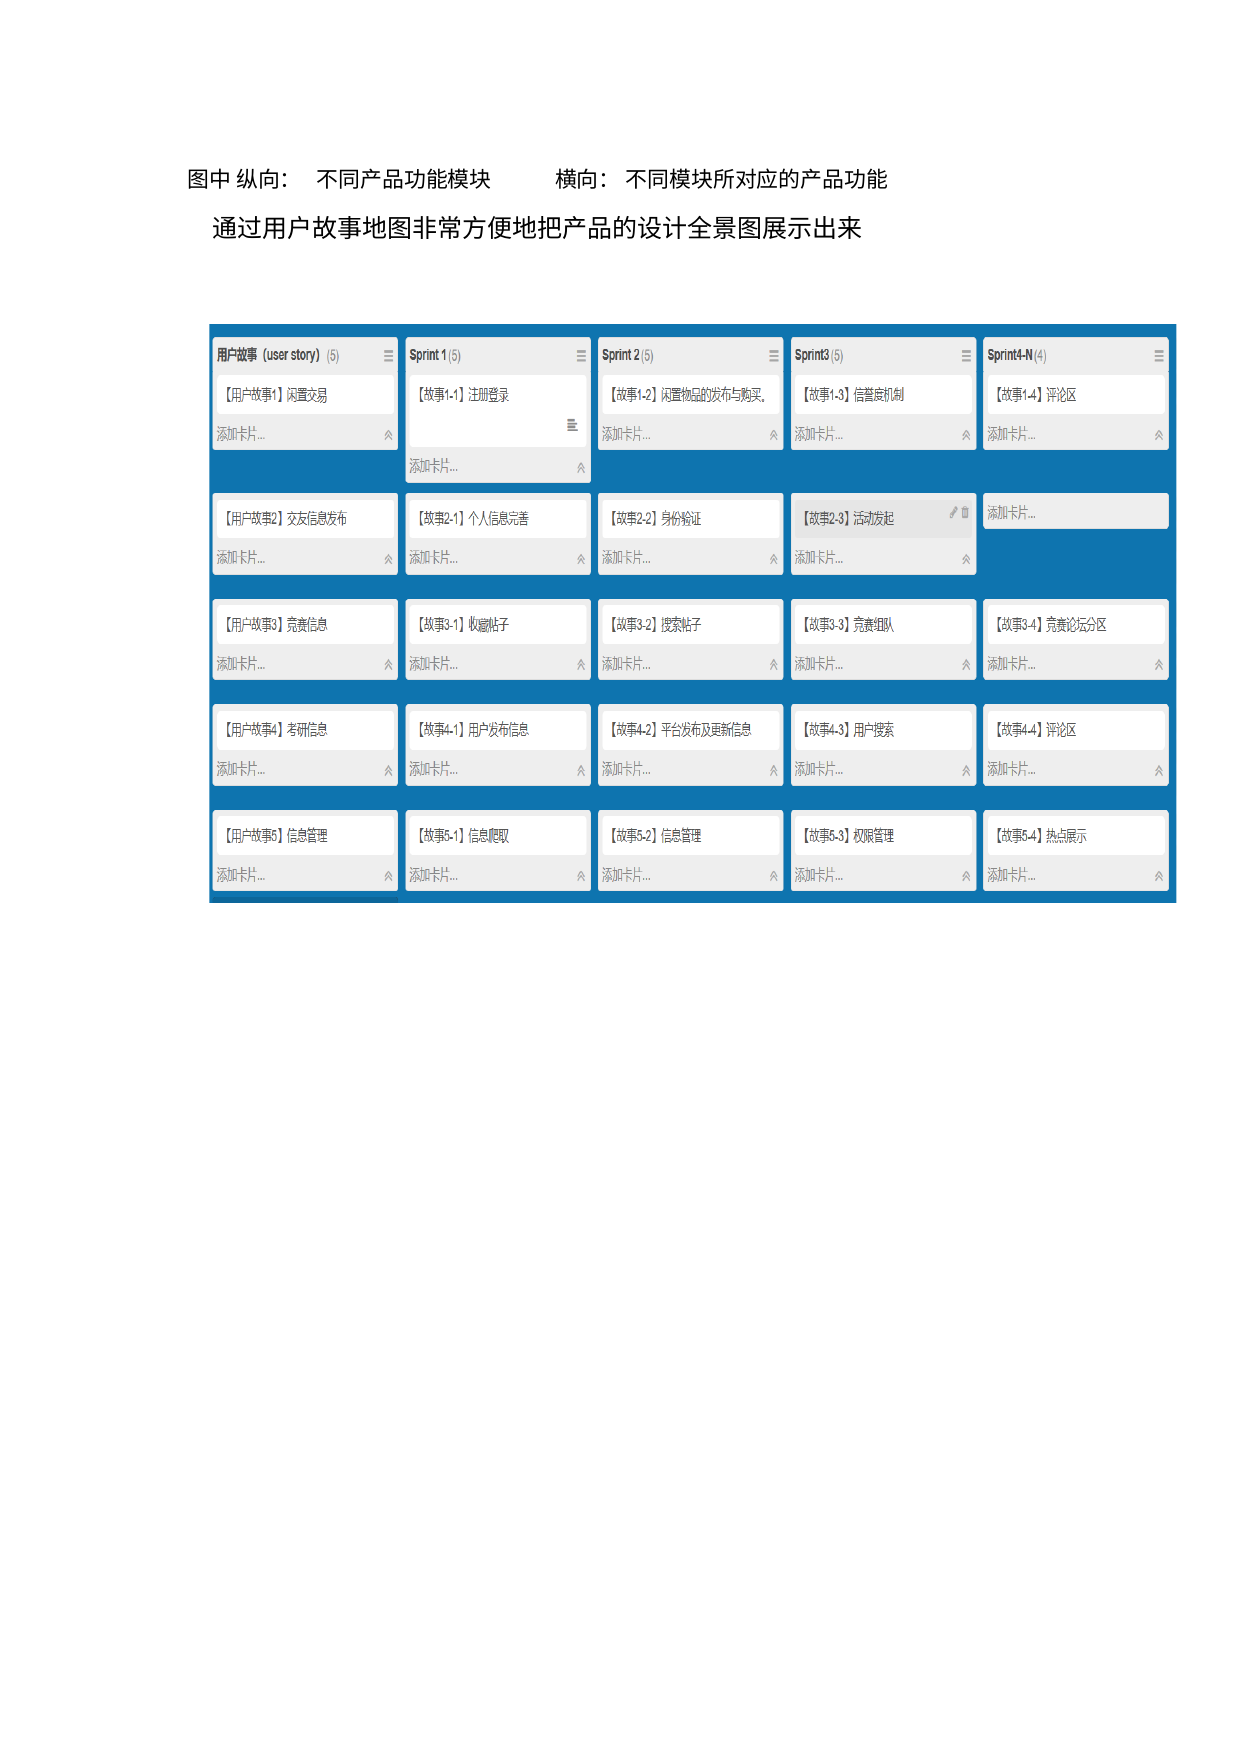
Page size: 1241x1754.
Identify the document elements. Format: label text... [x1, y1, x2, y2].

picture [209, 324, 1177, 903]
text 图中 纵向： 不同产品功能模块 横向： 不同模块所对应的产品功能 [187, 162, 1053, 194]
text 通过用户故事地图非常方便地把产品的设计全景图展示出来 [187, 194, 1053, 259]
